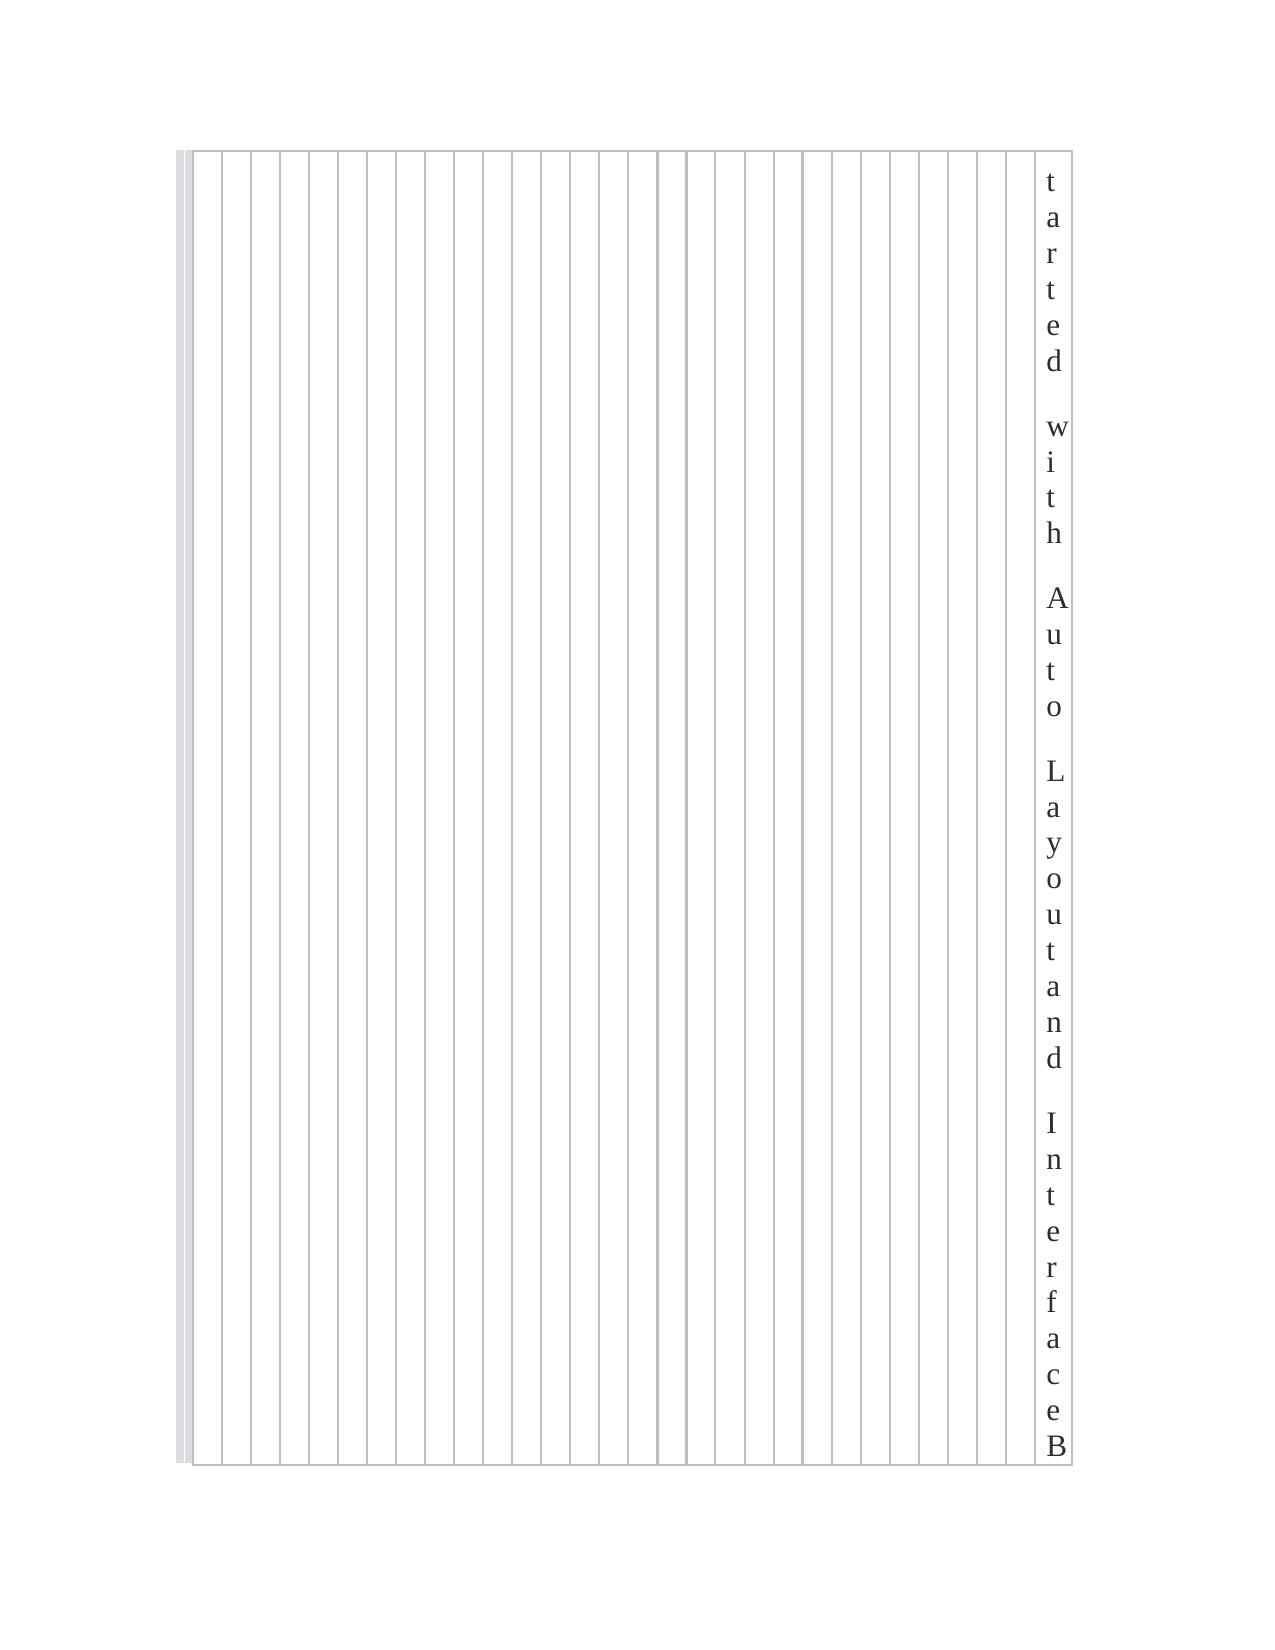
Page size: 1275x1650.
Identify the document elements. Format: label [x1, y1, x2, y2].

table_header [804, 152, 831, 1463]
table_header [513, 152, 540, 1463]
table_header [862, 152, 889, 1463]
table_header [746, 152, 773, 1463]
table_header [397, 152, 424, 1463]
table_header [339, 152, 366, 1463]
table_header [629, 152, 656, 1463]
table_header [252, 152, 279, 1463]
table_header [542, 152, 569, 1463]
table_header [368, 152, 395, 1463]
table_header [281, 152, 308, 1463]
table_header [600, 152, 627, 1463]
table_header [223, 152, 250, 1463]
table_header [176, 150, 184, 1463]
table_header [310, 152, 337, 1463]
table_header [185, 150, 192, 1463]
table_header [659, 152, 685, 1463]
table_header [775, 152, 801, 1463]
table_header [426, 152, 453, 1463]
table_header [891, 152, 918, 1463]
table_header [484, 152, 511, 1463]
table_header [833, 152, 860, 1463]
table_header [455, 152, 482, 1463]
table_header [920, 152, 947, 1463]
table_header [978, 152, 1005, 1463]
table_header [688, 152, 714, 1463]
table_header [949, 152, 976, 1463]
table_header [1036, 152, 1071, 1463]
table_header [716, 152, 744, 1463]
table_header [571, 152, 598, 1463]
table_header [1007, 152, 1034, 1463]
table_header [194, 152, 221, 1463]
